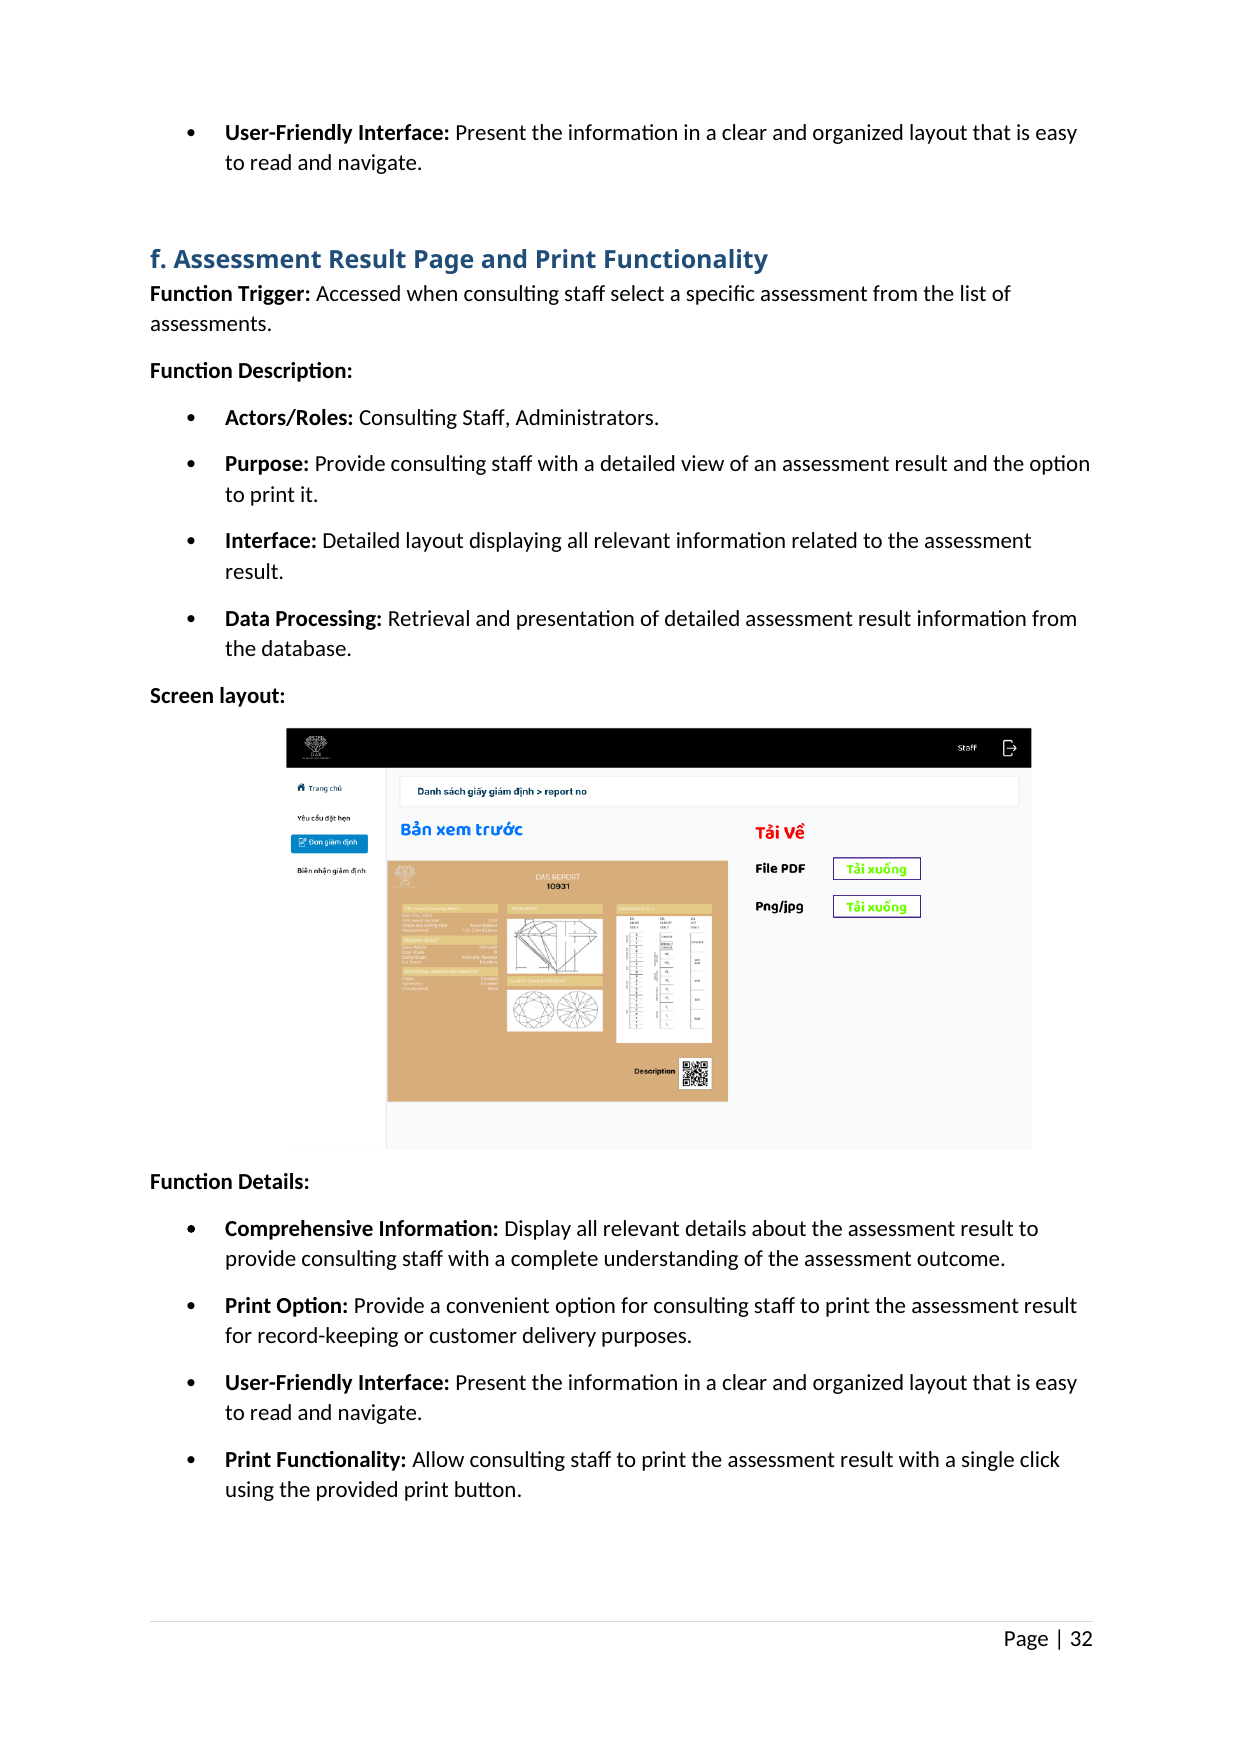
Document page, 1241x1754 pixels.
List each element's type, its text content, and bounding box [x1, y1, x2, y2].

list Actors/Roles: Consulting Staff, Administrators. [187, 403, 1093, 431]
list Data Processing: Retrieval and presentation of detailed assessment result information from the database. [187, 604, 1093, 662]
list Print Functionality: Allow consulting staff to print the assessment result with a single click using the provided print button. [187, 1445, 1093, 1503]
list Interface: Detailed layout displaying all relevant information related to the assessment result. [187, 527, 1093, 585]
text Screen layout: [150, 681, 1093, 709]
text Function Description: [150, 356, 1093, 384]
picture [286, 727, 1032, 1149]
list Comprehensive Information: Display all relevant details about the assessment result to provide consulting staff with a complete understanding of the assessment outcome. [187, 1214, 1093, 1272]
list Print Option: Provide a convenient option for consulting staff to print the assessment result for record-keeping or customer delivery purposes. [187, 1291, 1093, 1349]
text Function Trigger: Accessed when consulting staff select a specific assessment from the list of assessments. [150, 279, 1093, 337]
list Purpose: Provide consulting staff with a detailed view of an assessment result and the option to print it. [187, 449, 1093, 508]
subtitle f. Assessment Result Page and Print Functionality [150, 242, 1093, 276]
list User-Friendly Interface: Present the information in a clear and organized layout that is easy to read and navigate. [187, 1368, 1093, 1426]
text Function Details: [150, 1167, 1093, 1195]
list User-Friendly Interface: Present the information in a clear and organized layout that is easy to read and navigate. [187, 118, 1093, 176]
